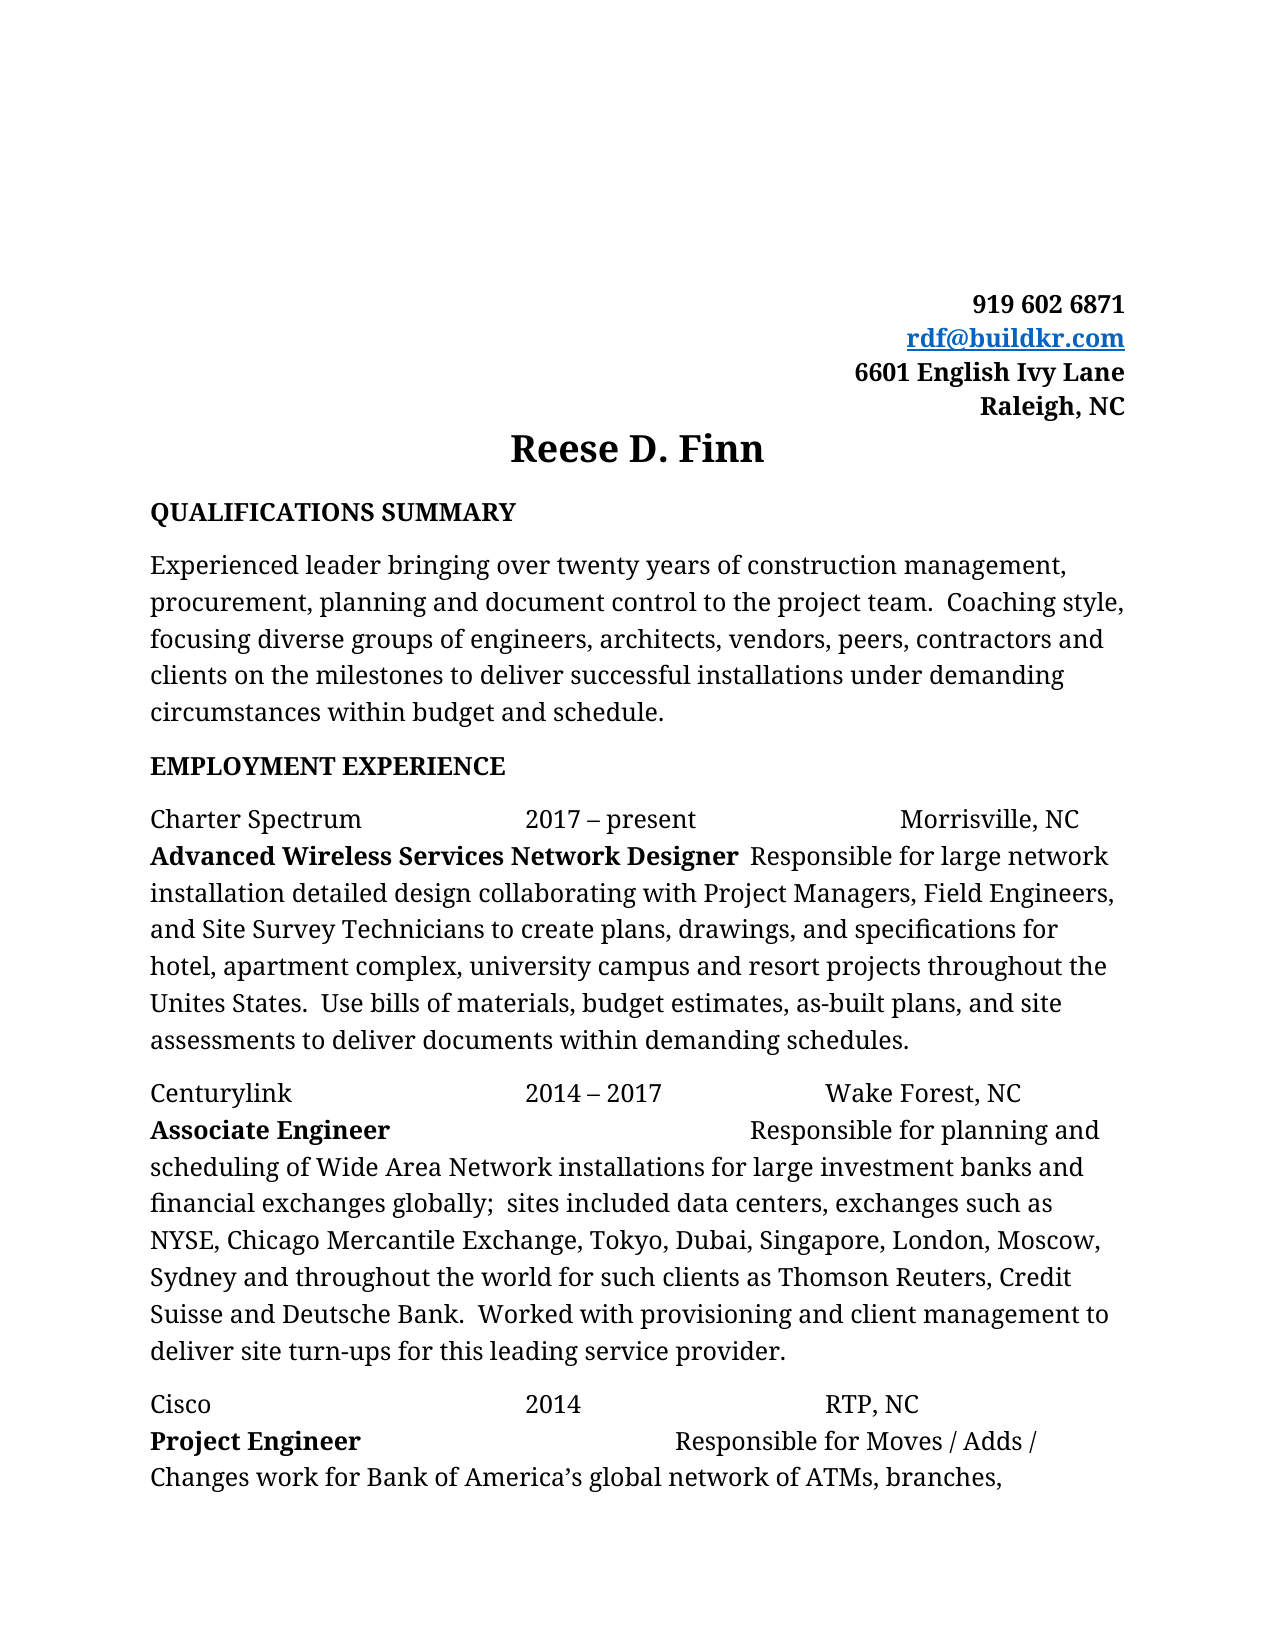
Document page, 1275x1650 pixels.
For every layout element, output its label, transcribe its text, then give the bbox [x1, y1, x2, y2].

text Charter Spectrum 2017 – present Morrisville, NC Advanced Wireless Services Network Designer Responsible for large network installation detailed design collaborating with Project Managers, Field Engineers, and Site Survey Technicians to create plans, drawings, and specifications for hotel, apartment complex, university campus and resort projects throughout the Unites States. Use bills of materials, budget estimates, as-built plans, and site assessments to deliver documents within demanding schedules. [150, 802, 1125, 1056]
text EMPLOYMENT EXPERIENCE [150, 748, 1125, 782]
text Centurylink 2014 – 2017 Wake Forest, NC Associate Engineer Responsible for planning and scheduling of Wide Area Network installations for large investment banks and financial exchanges globally; sites included data centers, exchanges such as NYSE, Chicago Mercantile Exchange, Tokyo, Dubai, Singapore, London, Moscow, Sydney and throughout the world for such clients as Thomson Reuters, Credit Suisse and Deutsche Bank. Worked with provisioning and client management to deliver site turn-ups for this leading service provider. [150, 1076, 1125, 1367]
text QUALIFICATIONS SUMMARY [150, 494, 1125, 528]
text rdf@buildkr.com [150, 320, 1125, 354]
text 919 602 6871 [150, 286, 1125, 320]
text Reese D. Finn [150, 422, 1125, 473]
text Experienced leader bringing over twenty years of construction management, procurement, planning and document control to the project team. Coaching style, focusing diverse groups of engineers, architects, vendors, peers, contractors and clients on the milestones to deliver successful installations under demanding circumstances within budget and schedule. [150, 548, 1125, 729]
text 6601 English Ivy Lane [150, 354, 1125, 388]
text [150, 1387, 1125, 1494]
text Raleigh, NC [150, 388, 1125, 422]
